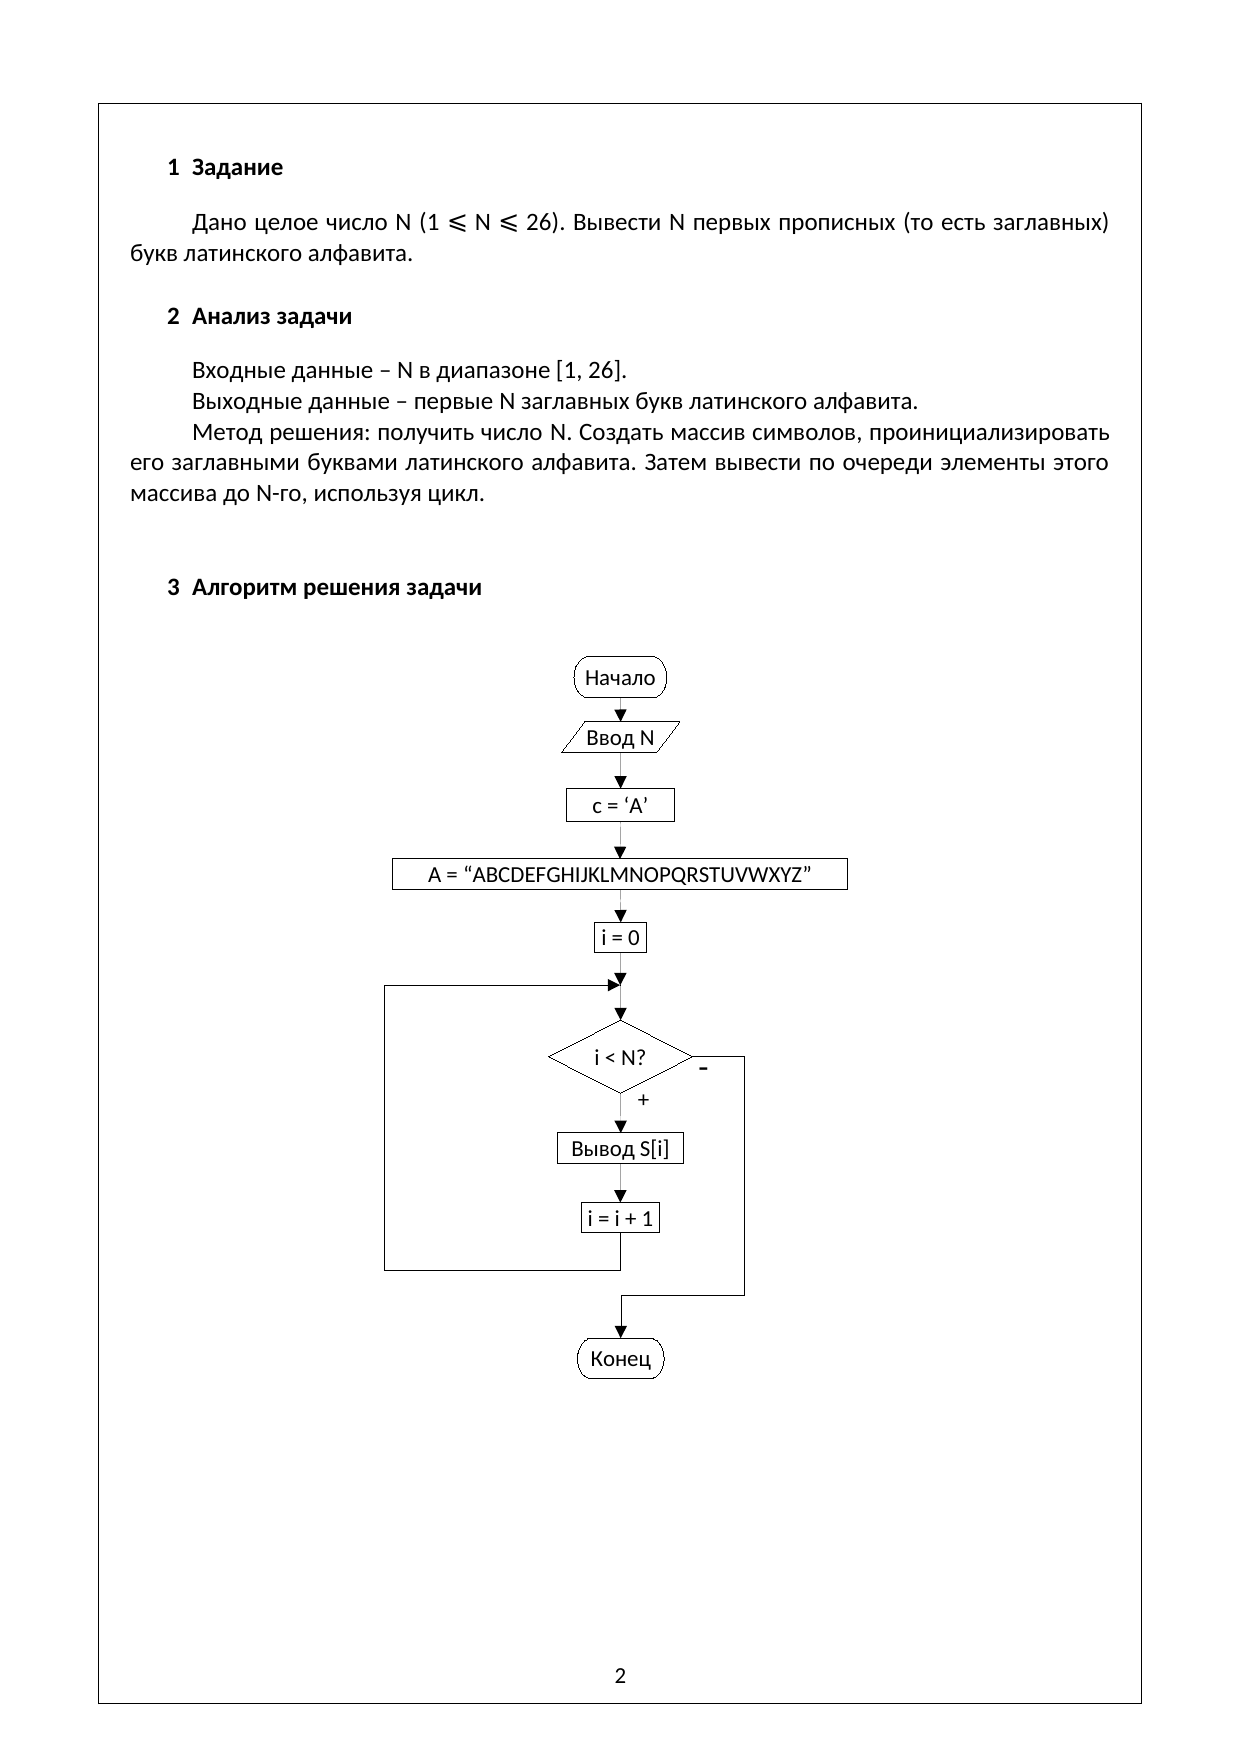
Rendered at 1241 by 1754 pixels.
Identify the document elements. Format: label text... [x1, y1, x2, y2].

list Анализ задачи [179, 305, 1122, 330]
text Выходные данные – первые N заглавных букв латинского алфавита. [130, 385, 1110, 416]
text Метод решения: получить число N. Создать массив символов, проинициализировать его заглавными буквами латинского алфавита. Затем вывести по очереди элементы этого массива до N-го, используя цикл. [130, 416, 1110, 507]
list Задание [179, 156, 1122, 181]
text Дано целое число N (1 ⩽ N ⩽ 26). Вывести N первых прописных (то есть заглавных) букв латинского алфавита. [130, 206, 1110, 267]
text Входные данные – N в диапазоне [1, 26]. [130, 355, 1110, 385]
list Алгоритм решения задачи [179, 575, 1122, 600]
